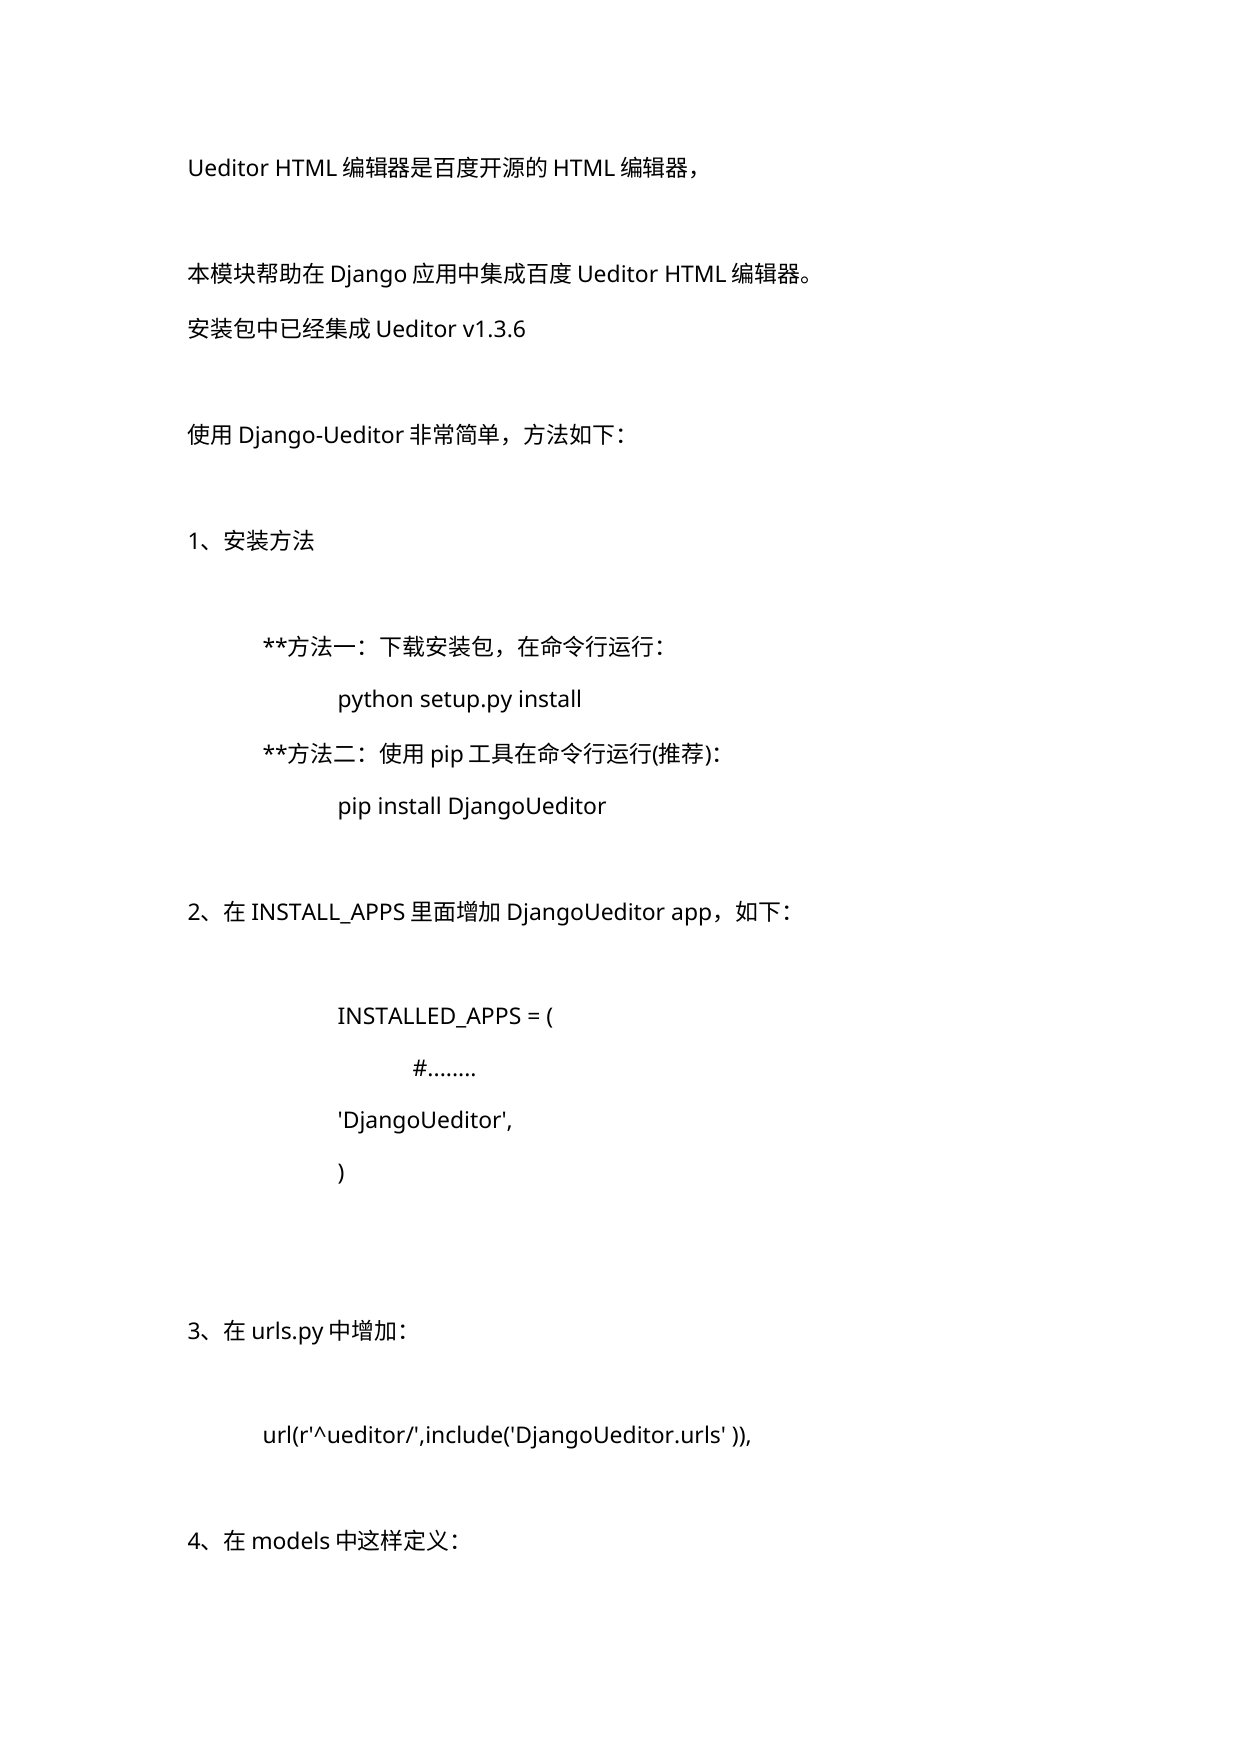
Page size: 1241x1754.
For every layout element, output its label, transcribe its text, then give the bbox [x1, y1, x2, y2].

text 'DjangoUeditor', [187, 1104, 1053, 1135]
text url(r'^ueditor/',include('DjangoUeditor.urls' )), [187, 1419, 1053, 1450]
text 3、在urls.py中增加： [187, 1312, 1053, 1346]
text python setup.py install [187, 683, 1053, 714]
text 1、安装方法 [187, 523, 1053, 556]
text 4、在models中这样定义： [187, 1523, 1053, 1556]
text 使用Django-Ueditor非常简单，方法如下： [187, 417, 1053, 450]
text 2、在INSTALL_APPS里面增加DjangoUeditor app，如下： [187, 894, 1053, 927]
text pip install DjangoUeditor [187, 789, 1053, 821]
text #........ [187, 1052, 1053, 1083]
text ) [187, 1156, 1053, 1187]
text **方法一：下载安装包，在命令行运行： [187, 629, 1053, 662]
text **方法二：使用pip工具在命令行运行(推荐)： [187, 735, 1053, 769]
text INSTALLED_APPS = ( [187, 1000, 1053, 1031]
text 安装包中已经集成Ueditor v1.3.6 [187, 310, 1053, 344]
text 本模块帮助在Django应用中集成百度Ueditor HTML编辑器。 [187, 256, 1053, 289]
text Ueditor HTML编辑器是百度开源的HTML编辑器， [187, 150, 1053, 183]
